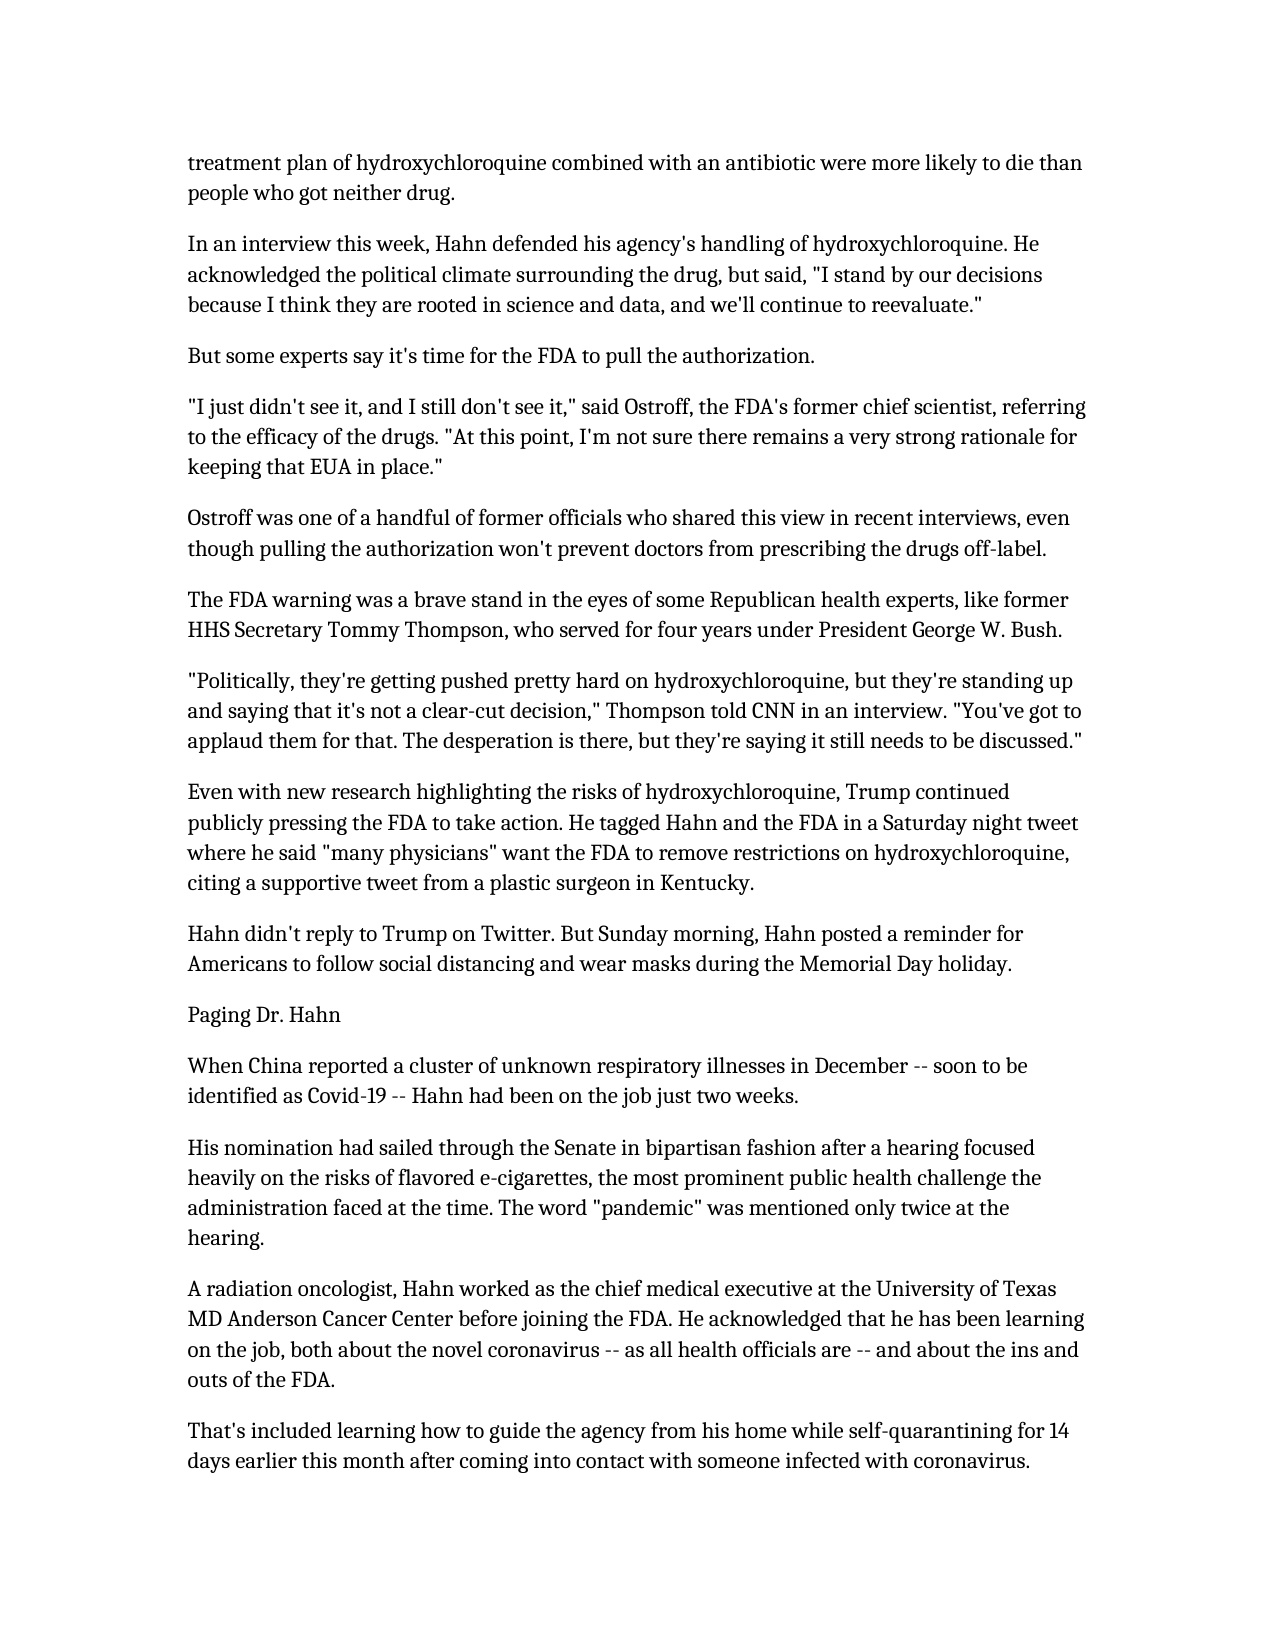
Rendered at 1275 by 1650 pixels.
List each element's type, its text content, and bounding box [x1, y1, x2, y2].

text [187, 150, 1087, 207]
text Paging Dr. Hahn [187, 1002, 1087, 1028]
text A radiation oncologist, Hahn worked as the chief medical executive at the University of Texas MD Anderson Cancer Center before joining the FDA. He acknowledged that he has been learning on the job, both about the novel coronavirus -- as all health officials are -- and about the ins and outs of the FDA. [187, 1276, 1087, 1393]
text "Politically, they're getting pushed pretty hard on hydroxychloroquine, but they're standing up and saying that it's not a clear-cut decision," Thompson told CNN in an interview. "You've got to applaud them for that. The desperation is there, but they're saying it still needs to be discussed." [187, 668, 1087, 754]
text The FDA warning was a brave stand in the eyes of some Republican health experts, like former HHS Secretary Tommy Thompson, who served for four years under President George W. Bush. [187, 586, 1087, 643]
text When China reported a cluster of unknown respiratory illnesses in December -- soon to be identified as Covid-19 -- Hahn had been on the job just two weeks. [187, 1053, 1087, 1110]
text "I just didn't see it, and I still don't see it," said Ostroff, the FDA's former chief scientist, referring to the efficacy of the drugs. "At this point, I'm not sure there remains a very strong rationale for keeping that EUA in place." [187, 394, 1087, 481]
text Ostroff was one of a handful of former officials who shared this view in recent interviews, even though pulling the authorization won't prevent doctors from prescribing the drugs off-label. [187, 505, 1087, 562]
text Hahn didn't reply to Trump on Twitter. But Sunday morning, Hahn posted a reminder for Americans to follow social distancing and wear masks during the Memorial Day holiday. [187, 921, 1087, 977]
text His nomination had sailed through the Senate in bipartisan fashion after a hearing focused heavily on the risks of flavored e-cigarettes, the most prominent public health challenge the administration faced at the time. The word "pandemic" was mentioned only twice at the hearing. [187, 1134, 1087, 1251]
text But some experts say it's time for the FDA to pull the authorization. [187, 343, 1087, 369]
text Even with new research highlighting the risks of hydroxychloroquine, Trump continued publicly pressing the FDA to take action. He tagged Hahn and the FDA in a Saturday night tweet where he said "many physicians" want the FDA to remove restrictions on hydroxychloroquine, citing a supportive tweet from a plastic surgeon in Kentucky. [187, 779, 1087, 896]
text That's included learning how to guide the agency from his home while self-quarantining for 14 days earlier this month after coming into contact with someone infected with coronavirus. [187, 1418, 1087, 1474]
text In an interview this week, Hahn defended his agency's handling of hydroxychloroquine. He acknowledged the political climate surrounding the drug, but said, "I stand by our decisions because I think they are rooted in science and data, and we'll continue to reevaluate." [187, 231, 1087, 318]
